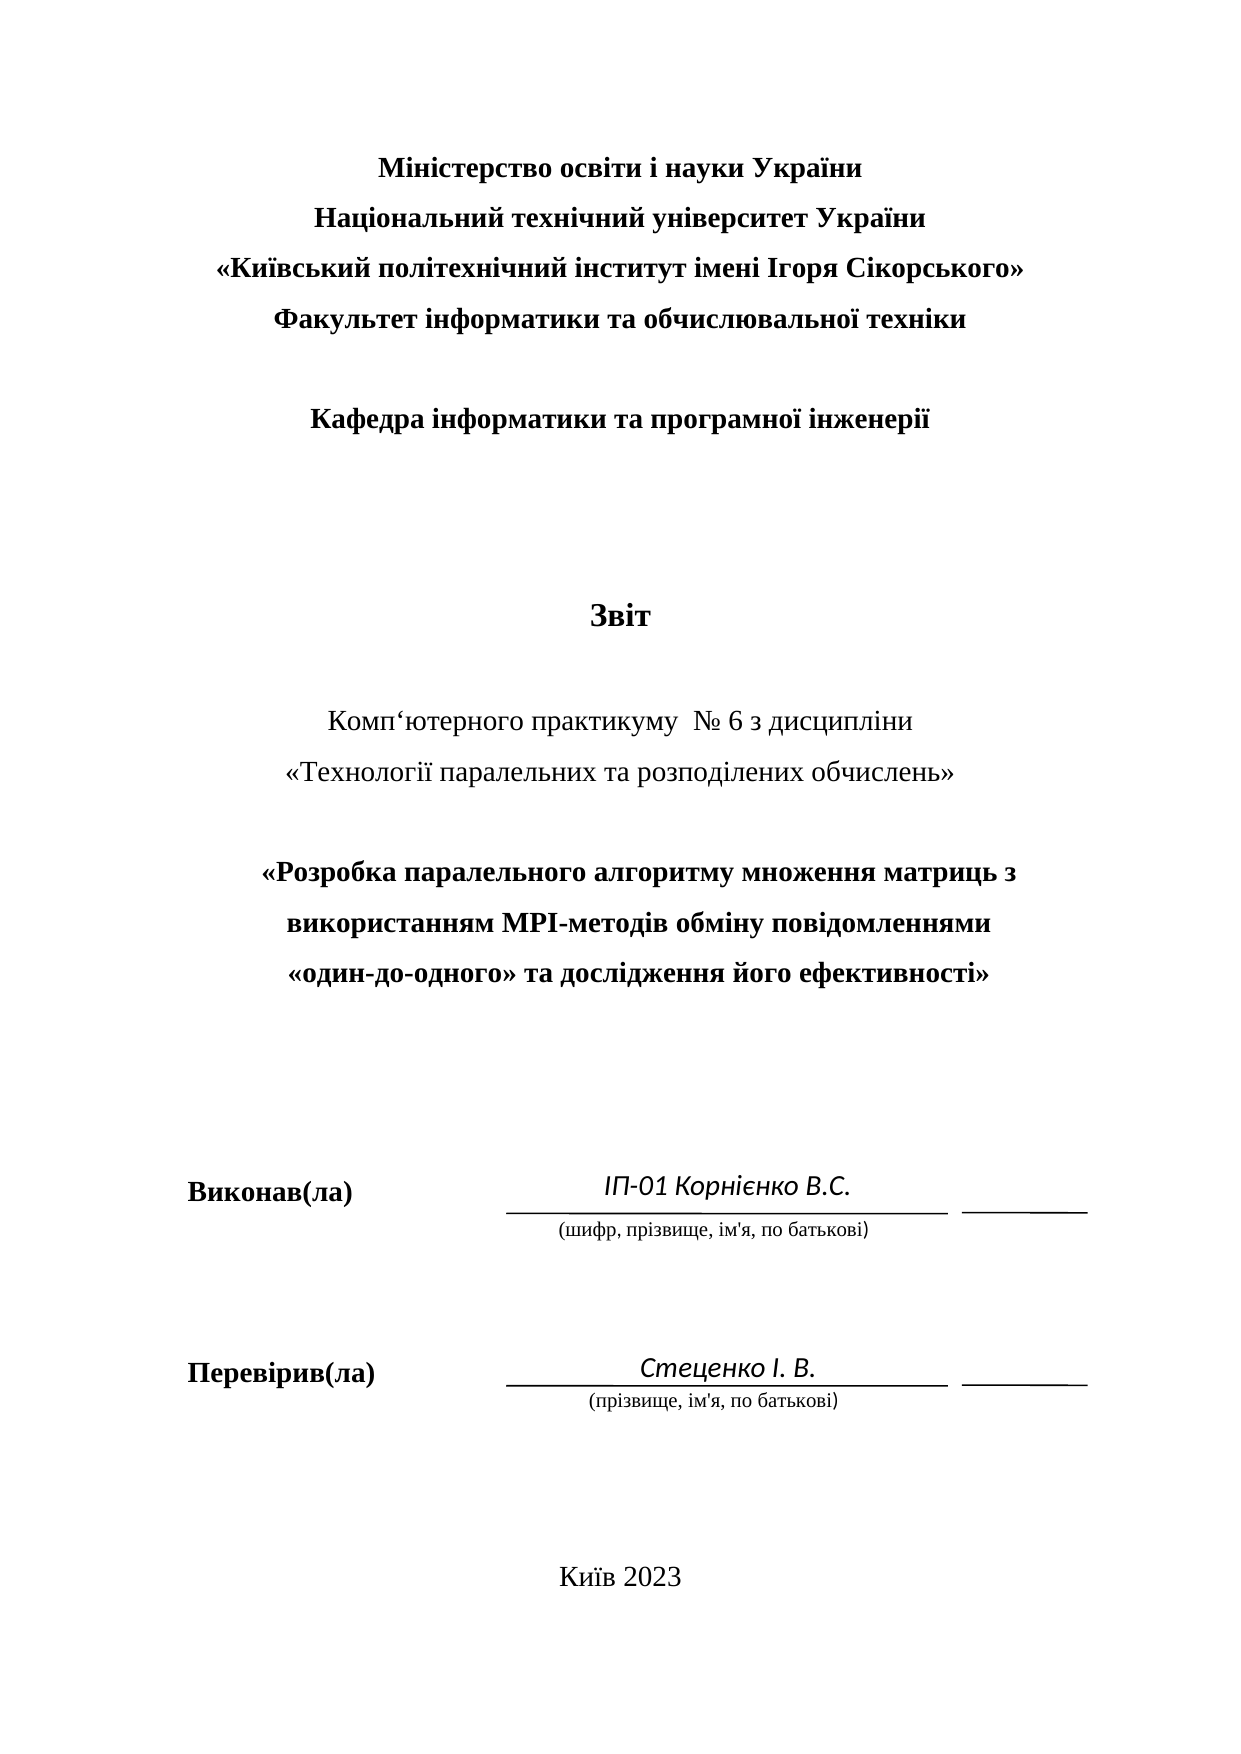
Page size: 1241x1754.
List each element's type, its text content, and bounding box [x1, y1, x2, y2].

text Міністерство освіти і науки України [150, 150, 1090, 183]
text Кафедра інформатики та програмної інженерії [150, 402, 1090, 435]
text «один-до-одного» та дослідження його ефективності» [187, 955, 1090, 988]
text «Технології паралельних та розподілених обчислень» [150, 754, 1090, 787]
text Факультет інформатики та обчислювальної техніки [150, 301, 1090, 334]
text Київ 2023 [150, 1559, 1090, 1592]
text Комп‘ютерного практикуму № 6 з дисципліни [150, 703, 1090, 737]
text «Розробка паралельного алгоритму множення матриць з використанням МРІ-методів обміну повідомленнями [187, 854, 1090, 938]
text Звіт [150, 596, 1090, 634]
text Національний технічний університет України [150, 200, 1090, 234]
text «Київський політехнічний інститут імені Ігоря Сікорського» [150, 251, 1090, 284]
